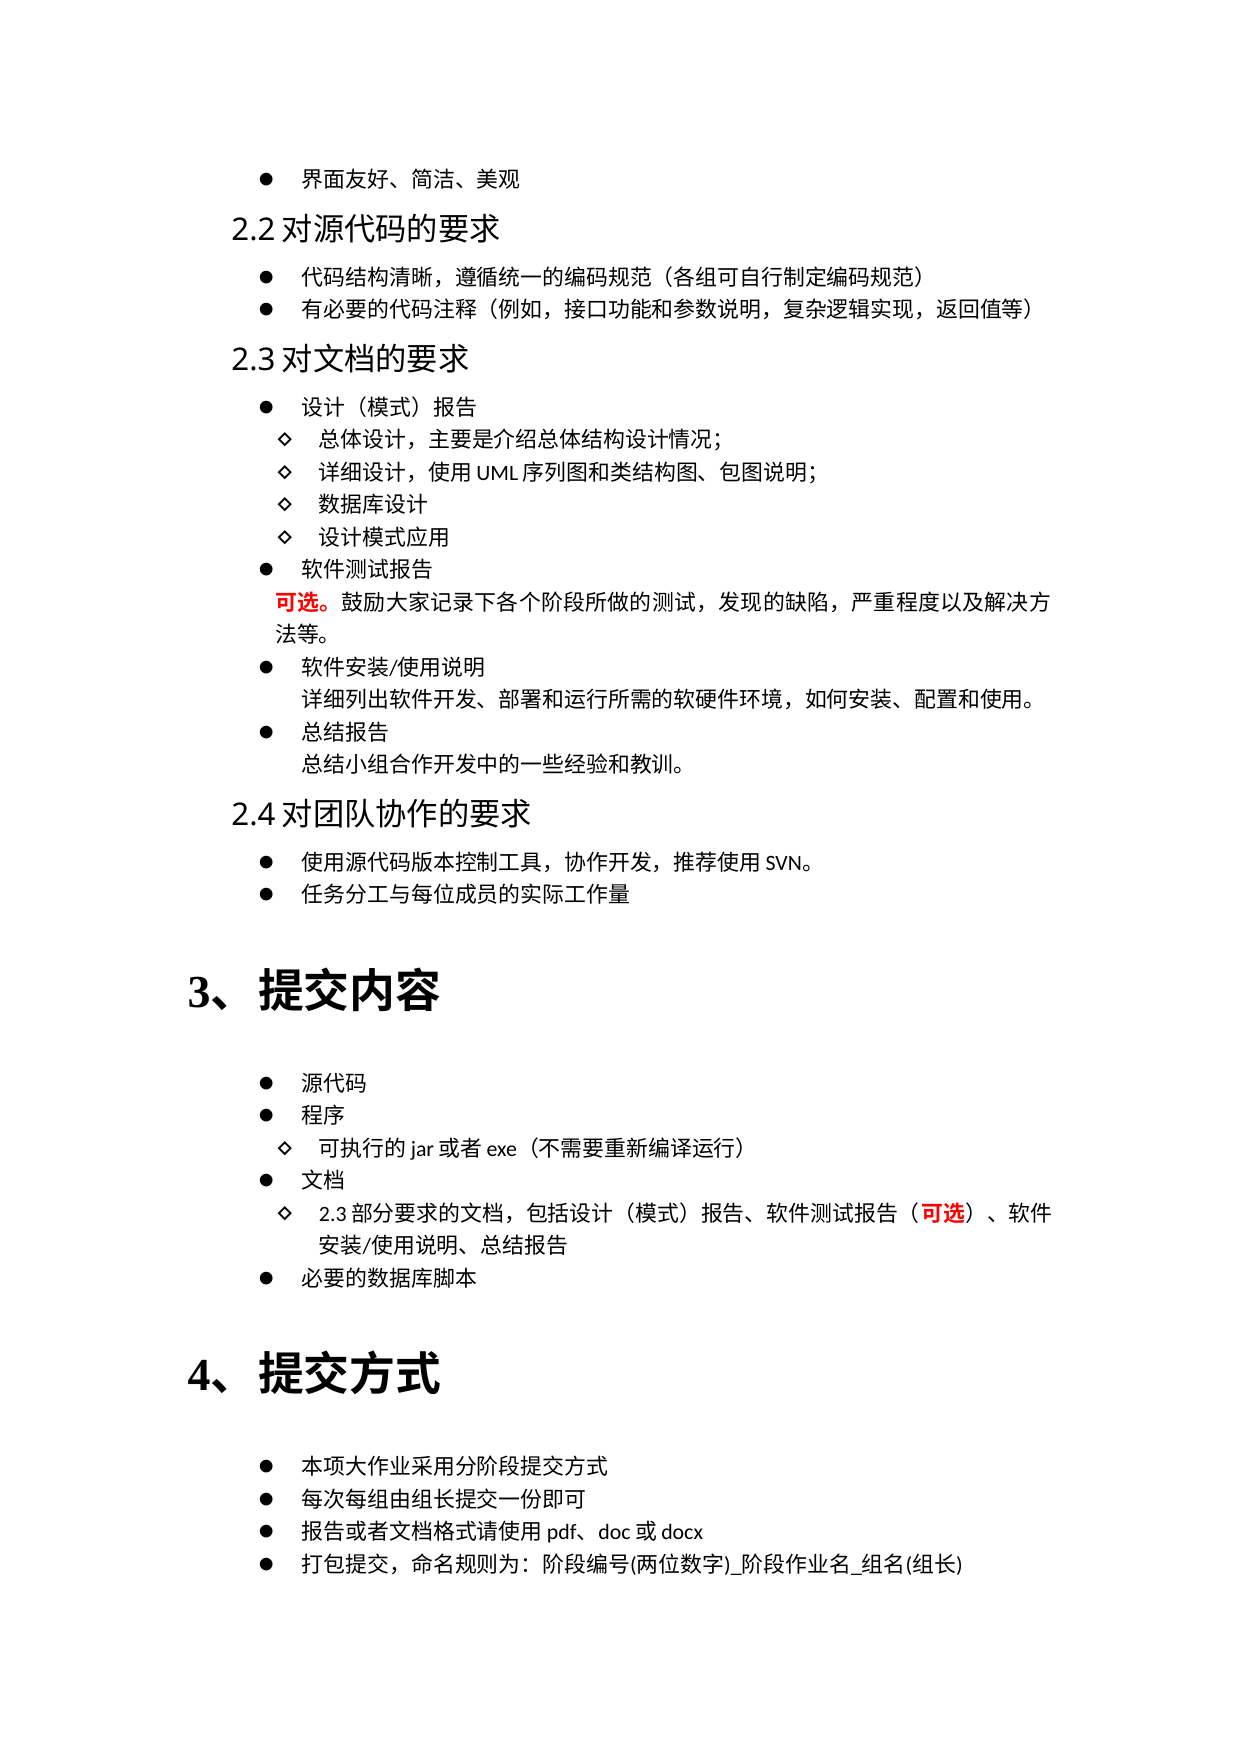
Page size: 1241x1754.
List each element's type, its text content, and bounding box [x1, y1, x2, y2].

list 可执行的jar或者exe（不需要重新编译运行） [275, 1130, 1053, 1163]
text 2.3对文档的要求 [187, 324, 1053, 389]
list 数据库设计 [275, 487, 1053, 519]
list 文档 [258, 1163, 1053, 1195]
list 打包提交，命名规则为：阶段编号(两位数字)_阶段作业名_组名(组长) [258, 1546, 1053, 1579]
text 2.4对团队协作的要求 [187, 779, 1053, 844]
list 代码结构清晰，遵循统一的编码规范（各组可自行制定编码规范） [258, 259, 1053, 292]
list 软件安装/使用说明 [258, 649, 1053, 682]
list 报告或者文档格式请使用pdf、doc或docx [258, 1514, 1053, 1546]
subtitle 提交内容 [187, 939, 1053, 1036]
list 总结小组合作开发中的一些经验和教训。 [302, 747, 1053, 779]
list 有必要的代码注释（例如，接口功能和参数说明，复杂逻辑实现，返回值等） [258, 292, 1053, 324]
list 界面友好、简洁、美观 [258, 162, 1053, 194]
list 每次每组由组长提交一份即可 [258, 1481, 1053, 1514]
list 源代码 [258, 1065, 1053, 1098]
text 2.2对源代码的要求 [187, 194, 1053, 259]
list 设计（模式）报告 [258, 389, 1053, 422]
text 可选。鼓励大家记录下各个阶段所做的测试，发现的缺陷，严重程度以及解决方法等。 [275, 584, 1053, 649]
list 详细设计，使用UML序列图和类结构图、包图说明； [275, 454, 1053, 487]
list 软件测试报告 [258, 552, 1053, 584]
list 总体设计，主要是介绍总体结构设计情况； [275, 422, 1053, 454]
list 任务分工与每位成员的实际工作量 [258, 877, 1053, 909]
list 设计模式应用 [275, 519, 1053, 552]
list 总结报告 [258, 714, 1053, 747]
list 程序 [258, 1098, 1053, 1130]
list 2.3部分要求的文档，包括设计（模式）报告、软件测试报告（可选）、软件安装/使用说明、总结报告 [275, 1195, 1053, 1260]
list 必要的数据库脚本 [258, 1260, 1053, 1293]
list 使用源代码版本控制工具，协作开发，推荐使用SVN。 [258, 844, 1053, 877]
list 本项大作业采用分阶段提交方式 [258, 1449, 1053, 1481]
subtitle 提交方式 [187, 1322, 1053, 1419]
list 详细列出软件开发、部署和运行所需的软硬件环境，如何安装、配置和使用。 [302, 682, 1053, 714]
